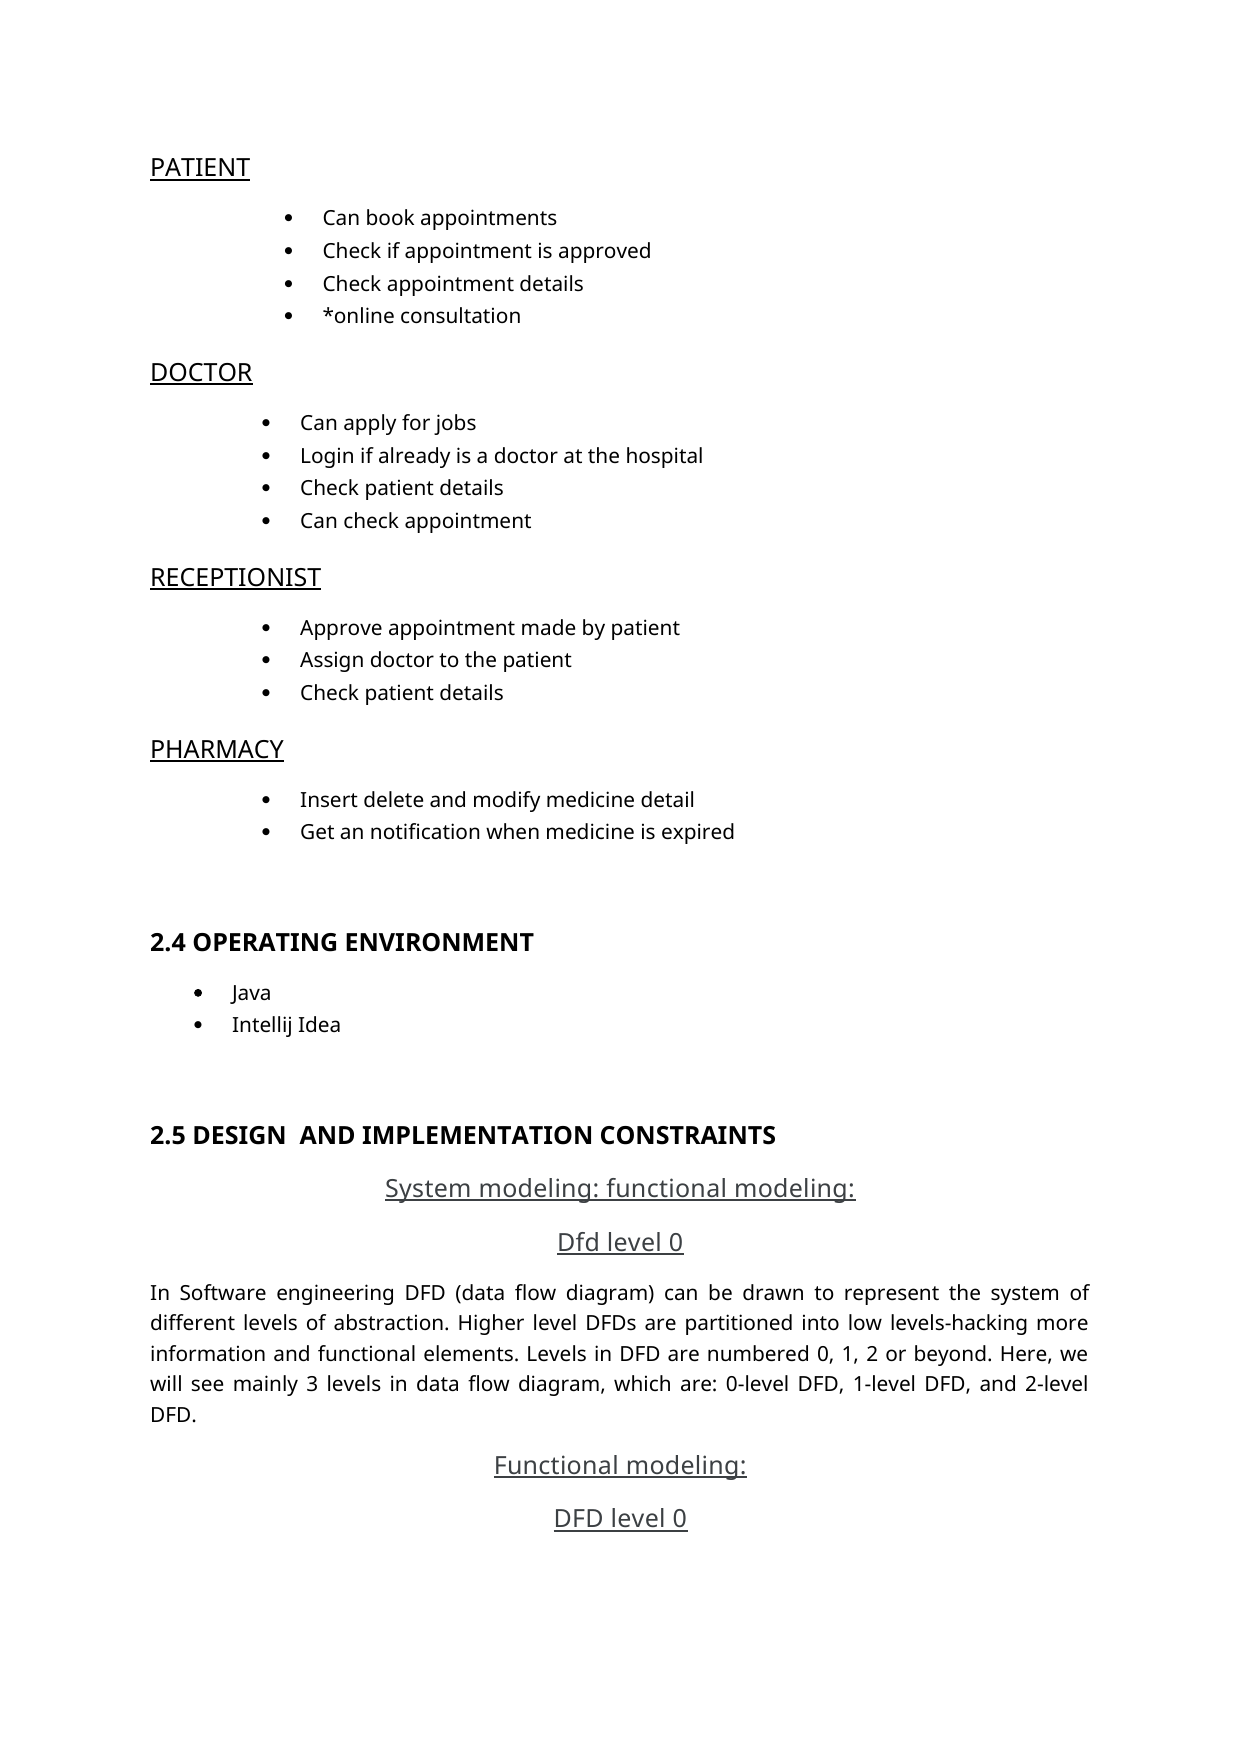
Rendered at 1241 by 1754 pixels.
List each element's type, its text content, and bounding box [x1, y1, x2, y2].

text PATIENT [150, 150, 1090, 184]
list Can check appointment [262, 506, 1090, 534]
list Insert delete and modify medicine detail [262, 785, 1090, 813]
text RECEPTIONIST [150, 559, 1090, 593]
list Can apply for jobs [262, 408, 1090, 437]
list Check patient details [262, 473, 1090, 502]
text DFD level 0 [150, 1501, 1090, 1535]
text 2.4 OPERATING ENVIRONMENT [150, 924, 1090, 958]
list Check patient details [262, 678, 1090, 706]
text System modeling: functional modeling: [150, 1171, 1090, 1205]
list Login if already is a doctor at the hospital [262, 441, 1090, 469]
list Intellij Idea [194, 1010, 1090, 1039]
text 2.5 DESIGN AND IMPLEMENTATION CONSTRAINTS [150, 1117, 1090, 1151]
text DOCTOR [150, 355, 1090, 389]
list Assign doctor to the patient [262, 645, 1090, 674]
text Functional modeling: [150, 1447, 1090, 1481]
list *online consultation [285, 301, 1090, 330]
list Java [194, 978, 1090, 1006]
text In Software engineering DFD (data flow diagram) can be drawn to represent the system of different levels of abstraction. Higher level DFDs are partitioned into low levels-hacking more information and functional elements. Levels in DFD are numbered 0, 1, 2 or beyond. Here, we will see mainly 3 levels in data flow diagram, which are: 0-level DFD, 1-level DFD, and 2-level DFD. [150, 1398, 1090, 1428]
list Can book appointments [285, 203, 1090, 232]
text PHARMACY [150, 731, 1090, 766]
list Approve appointment made by patient [262, 613, 1090, 641]
list Get an notification when medicine is expired [262, 817, 1090, 846]
list Check if appointment is approved [285, 236, 1090, 264]
text Dfd level 0 [150, 1224, 1090, 1258]
list Check appointment details [285, 269, 1090, 297]
